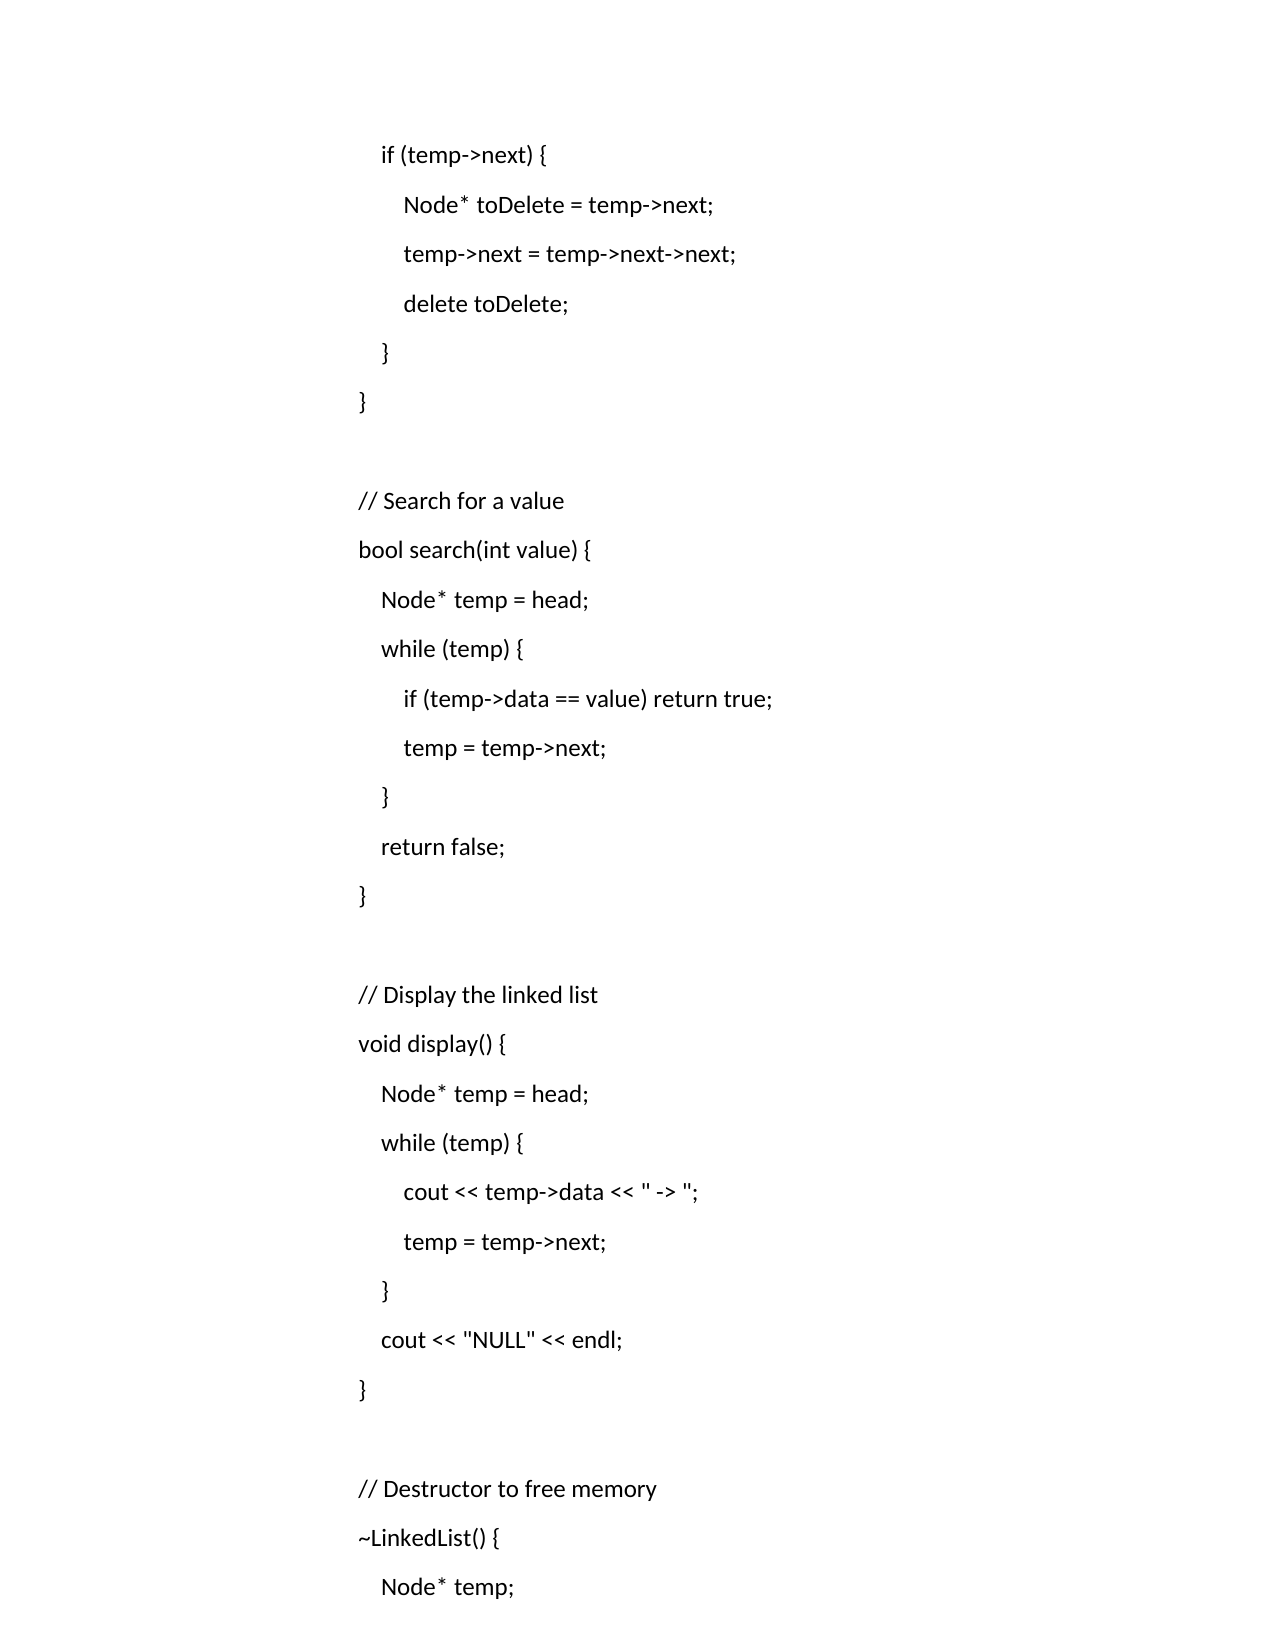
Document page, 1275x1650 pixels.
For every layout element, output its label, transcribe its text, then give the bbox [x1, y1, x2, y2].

text } [336, 388, 1237, 416]
text } [336, 783, 1237, 811]
text if (temp->next) { [336, 141, 1237, 169]
text while (temp) { [336, 635, 1237, 663]
text Node* temp = head; [336, 1079, 1237, 1108]
text if (temp->data == value) return true; [336, 684, 1237, 713]
text } [336, 1277, 1237, 1305]
text } [336, 338, 1237, 367]
text delete toDelete; [336, 289, 1237, 318]
text } [336, 1375, 1237, 1404]
text bool search(int value) { [336, 536, 1237, 564]
text Node* temp = head; [336, 585, 1237, 614]
text cout << temp->data << " -> "; [336, 1178, 1237, 1206]
text temp = temp->next; [336, 1227, 1237, 1256]
text // Destructor to free memory [336, 1474, 1237, 1503]
text return false; [336, 832, 1237, 861]
text Node* temp; [336, 1573, 1237, 1601]
text temp->next = temp->next->next; [336, 240, 1237, 268]
text Node* toDelete = temp->next; [336, 190, 1237, 219]
text void display() { [336, 1030, 1237, 1058]
text // Search for a value [336, 487, 1237, 515]
text temp = temp->next; [336, 733, 1237, 762]
text // Display the linked list [336, 980, 1237, 1009]
text while (temp) { [336, 1128, 1237, 1157]
text } [336, 882, 1237, 910]
text ~LinkedList() { [336, 1523, 1237, 1552]
text cout << "NULL" << endl; [336, 1326, 1237, 1354]
